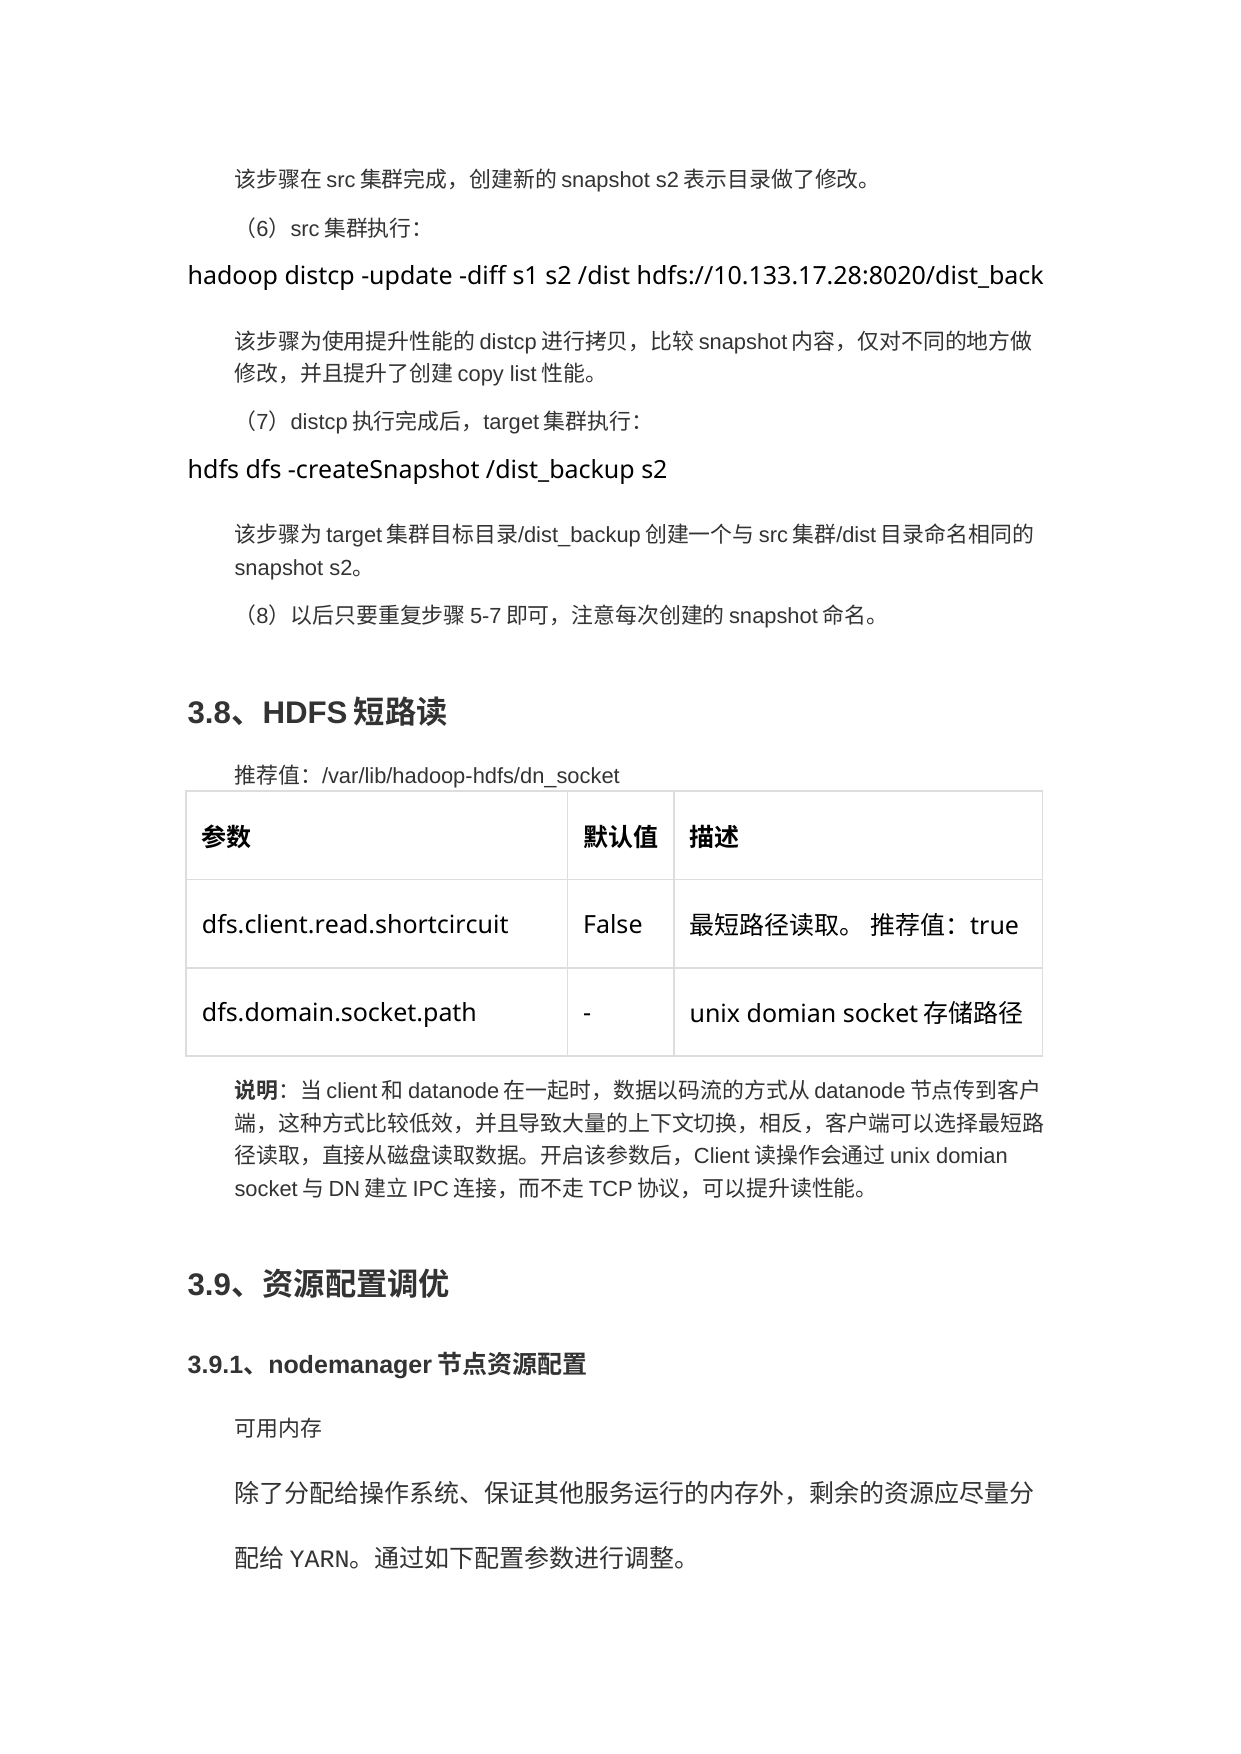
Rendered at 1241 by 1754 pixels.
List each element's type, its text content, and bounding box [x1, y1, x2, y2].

text 可用内存 [234, 1411, 1053, 1443]
table_cell unix domian socket存储路径 [675, 969, 1042, 1055]
table_cell dfs.client.read.shortcircuit [187, 880, 567, 967]
table_cell False [568, 880, 673, 967]
text （8）以后只要重复步骤5-7即可，注意每次创建的snapshot命名。 [234, 598, 1053, 630]
table_header 参数 [187, 792, 567, 878]
table_cell dfs.domain.socket.path [187, 969, 567, 1055]
table_cell - [568, 969, 673, 1055]
table_header 描述 [675, 792, 1042, 878]
text 3.9、资源配置调优 [187, 1249, 1053, 1314]
text 3.9.1、nodemanager节点资源配置 [187, 1330, 1053, 1395]
table_header 默认值 [568, 792, 673, 878]
text 除了分配给操作系统、保证其他服务运行的内存外，剩余的资源应尽量分配给YARN。通过如下配置参数进行调整。 [234, 1459, 1053, 1589]
text （6）src集群执行： [234, 210, 1053, 243]
text （7）distcp执行完成后，target集群执行： [234, 404, 1053, 436]
text 推荐值：/var/lib/hadoop-hdfs/dn_socket [234, 758, 1053, 790]
text 3.8、HDFS短路读 [187, 677, 1053, 742]
table_cell 最短路径读取。 推荐值：true [675, 880, 1042, 967]
text 该步骤为使用提升性能的distcp进行拷贝，比较snapshot内容，仅对不同的地方做修改，并且提升了创建copy list性能。 [234, 323, 1053, 388]
text 该步骤在src集群完成，创建新的snapshot s2表示目录做了修改。 [234, 162, 1053, 194]
table_header hadoop distcp -update -diff s1 s2 /dist hdfs://10.133.17.28:8020/dist_back [188, 243, 1240, 308]
text 该步骤为target集群目标目录/dist_backup创建一个与src集群/dist目录命名相同的snapshot s2。 [234, 517, 1053, 582]
table_header hdfs dfs -createSnapshot /dist_backup s2 [188, 436, 1240, 501]
text 说明：当client和datanode在一起时，数据以码流的方式从datanode节点传到客户端，这种方式比较低效，并且导致大量的上下文切换，相反，客户端可以选择最短路径读取，直接从磁盘读取数据。开启该参数后，Client读操作会通过unix domian socket与DN建立IPC连接，而不走TCP协议，可以提升读性能。 [234, 1073, 1053, 1203]
